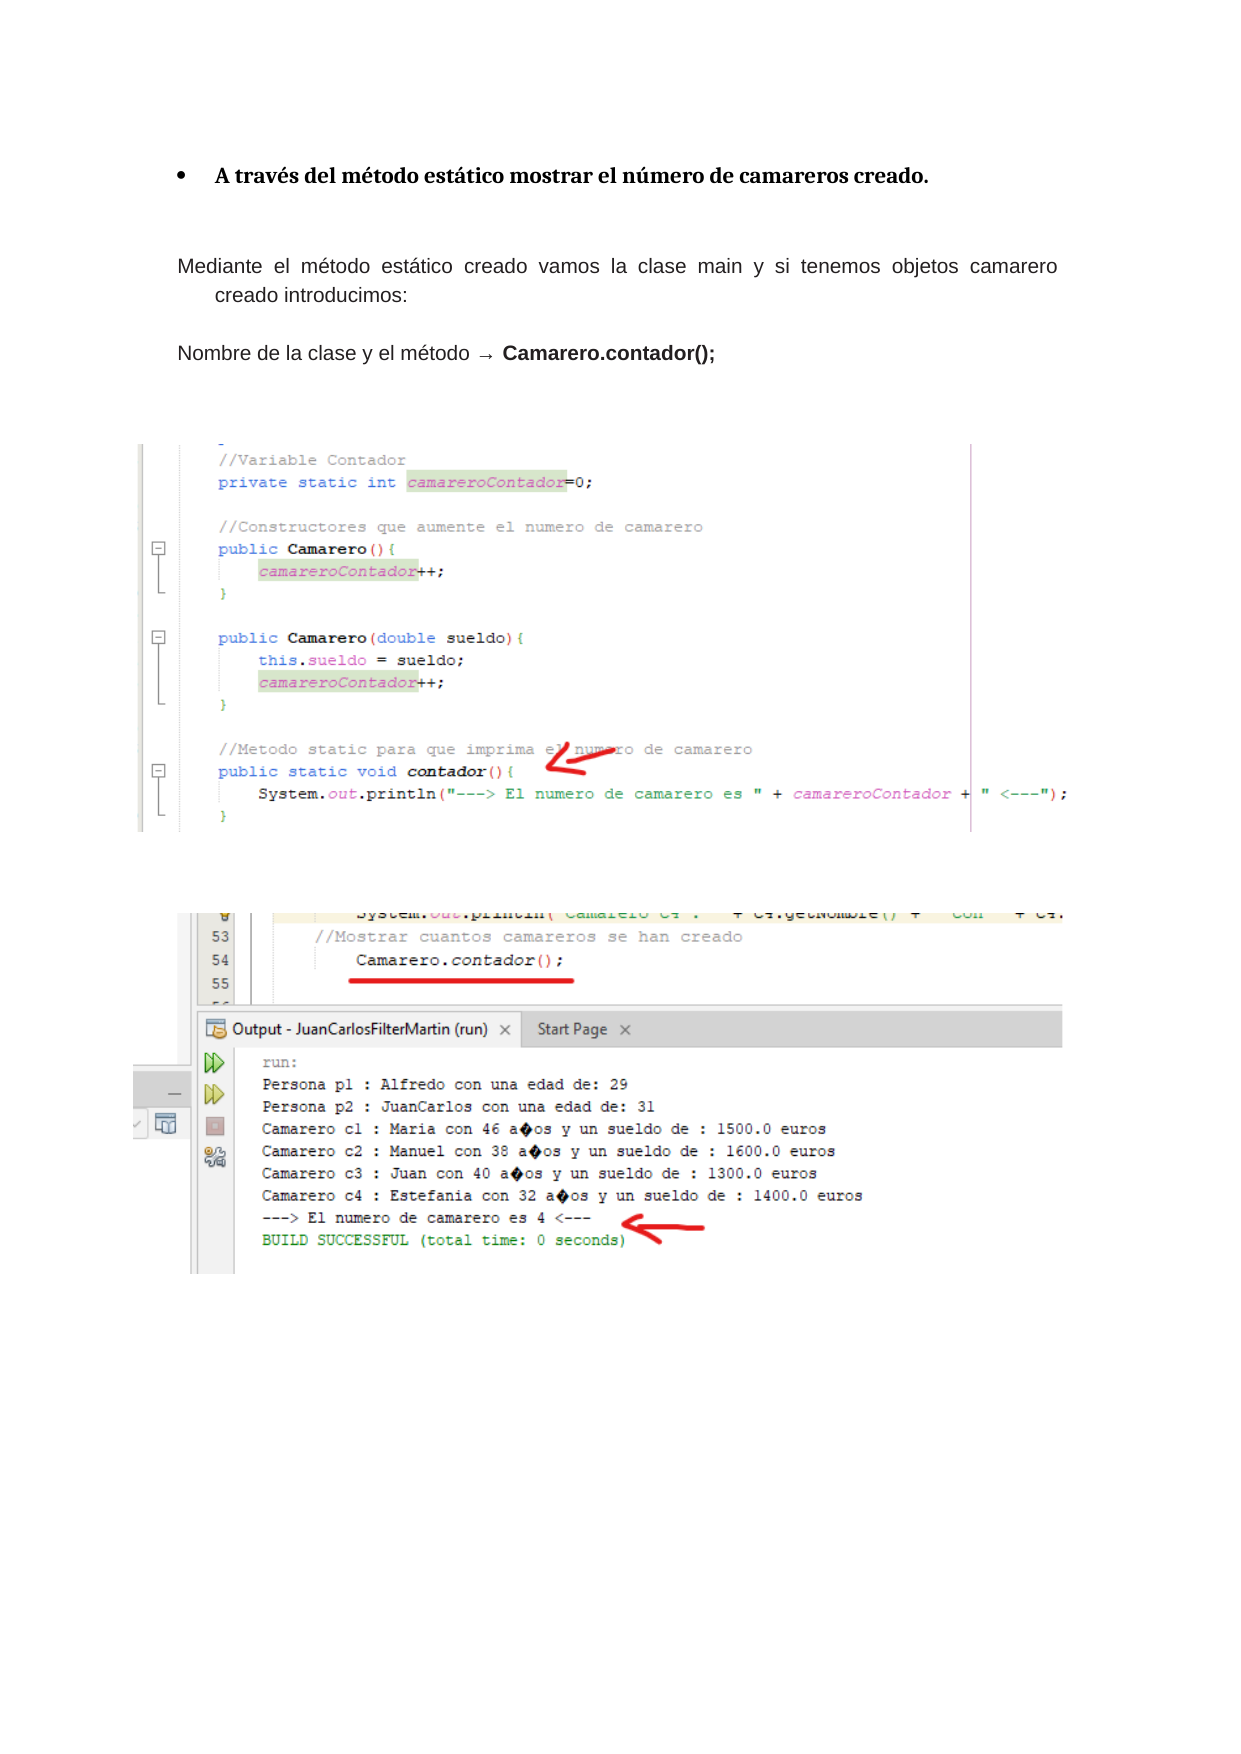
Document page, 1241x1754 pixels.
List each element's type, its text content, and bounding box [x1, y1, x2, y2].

picture [137, 444, 1089, 832]
text Nombre de la clase y el método → Camarero.contador(); [177, 341, 1060, 365]
subtitle A través del método estático mostrar el número de camareros creado. [177, 162, 1065, 189]
picture [133, 913, 1063, 1274]
text Mediante el método estático creado vamos la clase main y si tenemos objetos camarero creado introducimos: [177, 254, 1060, 307]
